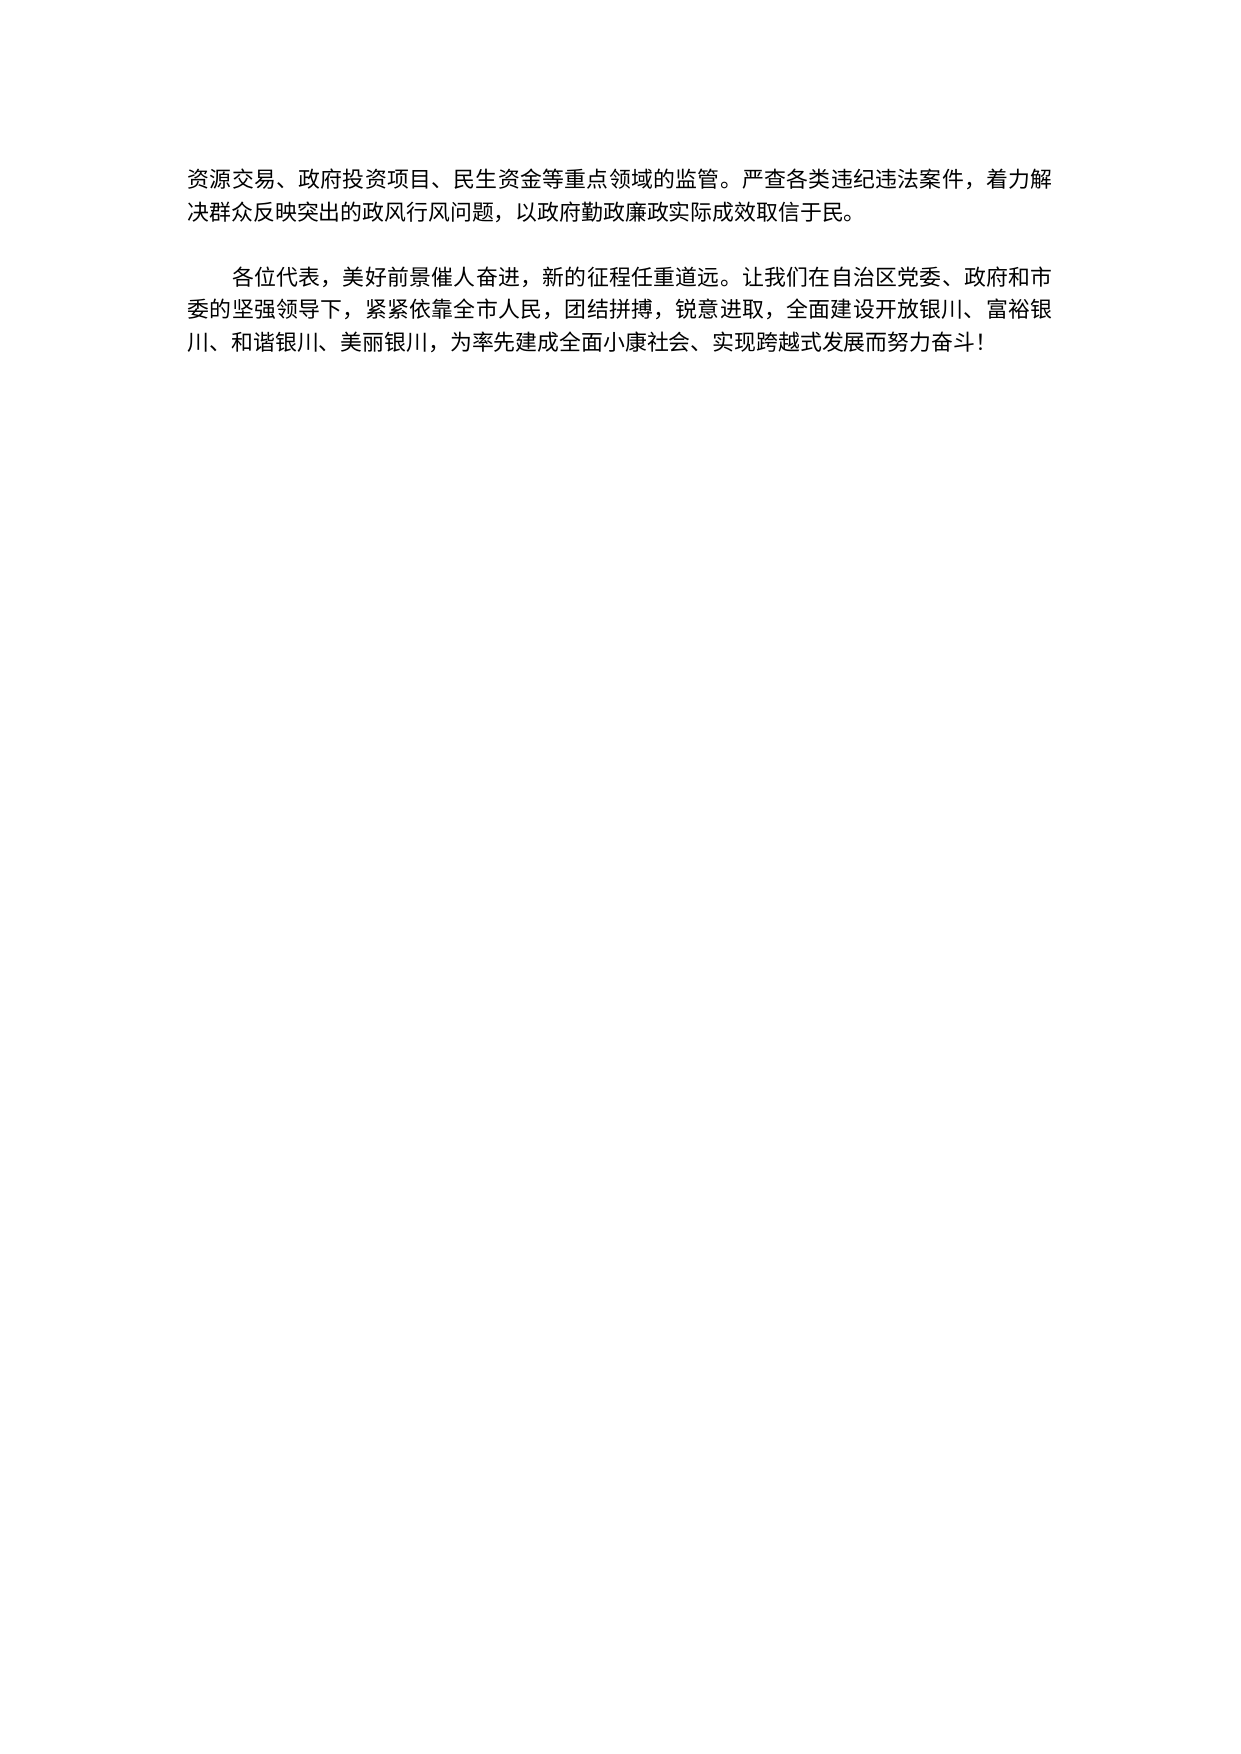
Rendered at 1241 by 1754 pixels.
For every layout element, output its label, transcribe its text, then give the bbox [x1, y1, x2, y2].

text 各位代表，美好前景催人奋进，新的征程任重道远。让我们在自治区党委、政府和市委的坚强领导下，紧紧依靠全市人民，团结拼搏，锐意进取，全面建设开放银川、富裕银川、和谐银川、美丽银川，为率先建成全面小康社会、实现跨越式发展而努力奋斗！ [187, 259, 1053, 357]
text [187, 162, 1053, 227]
